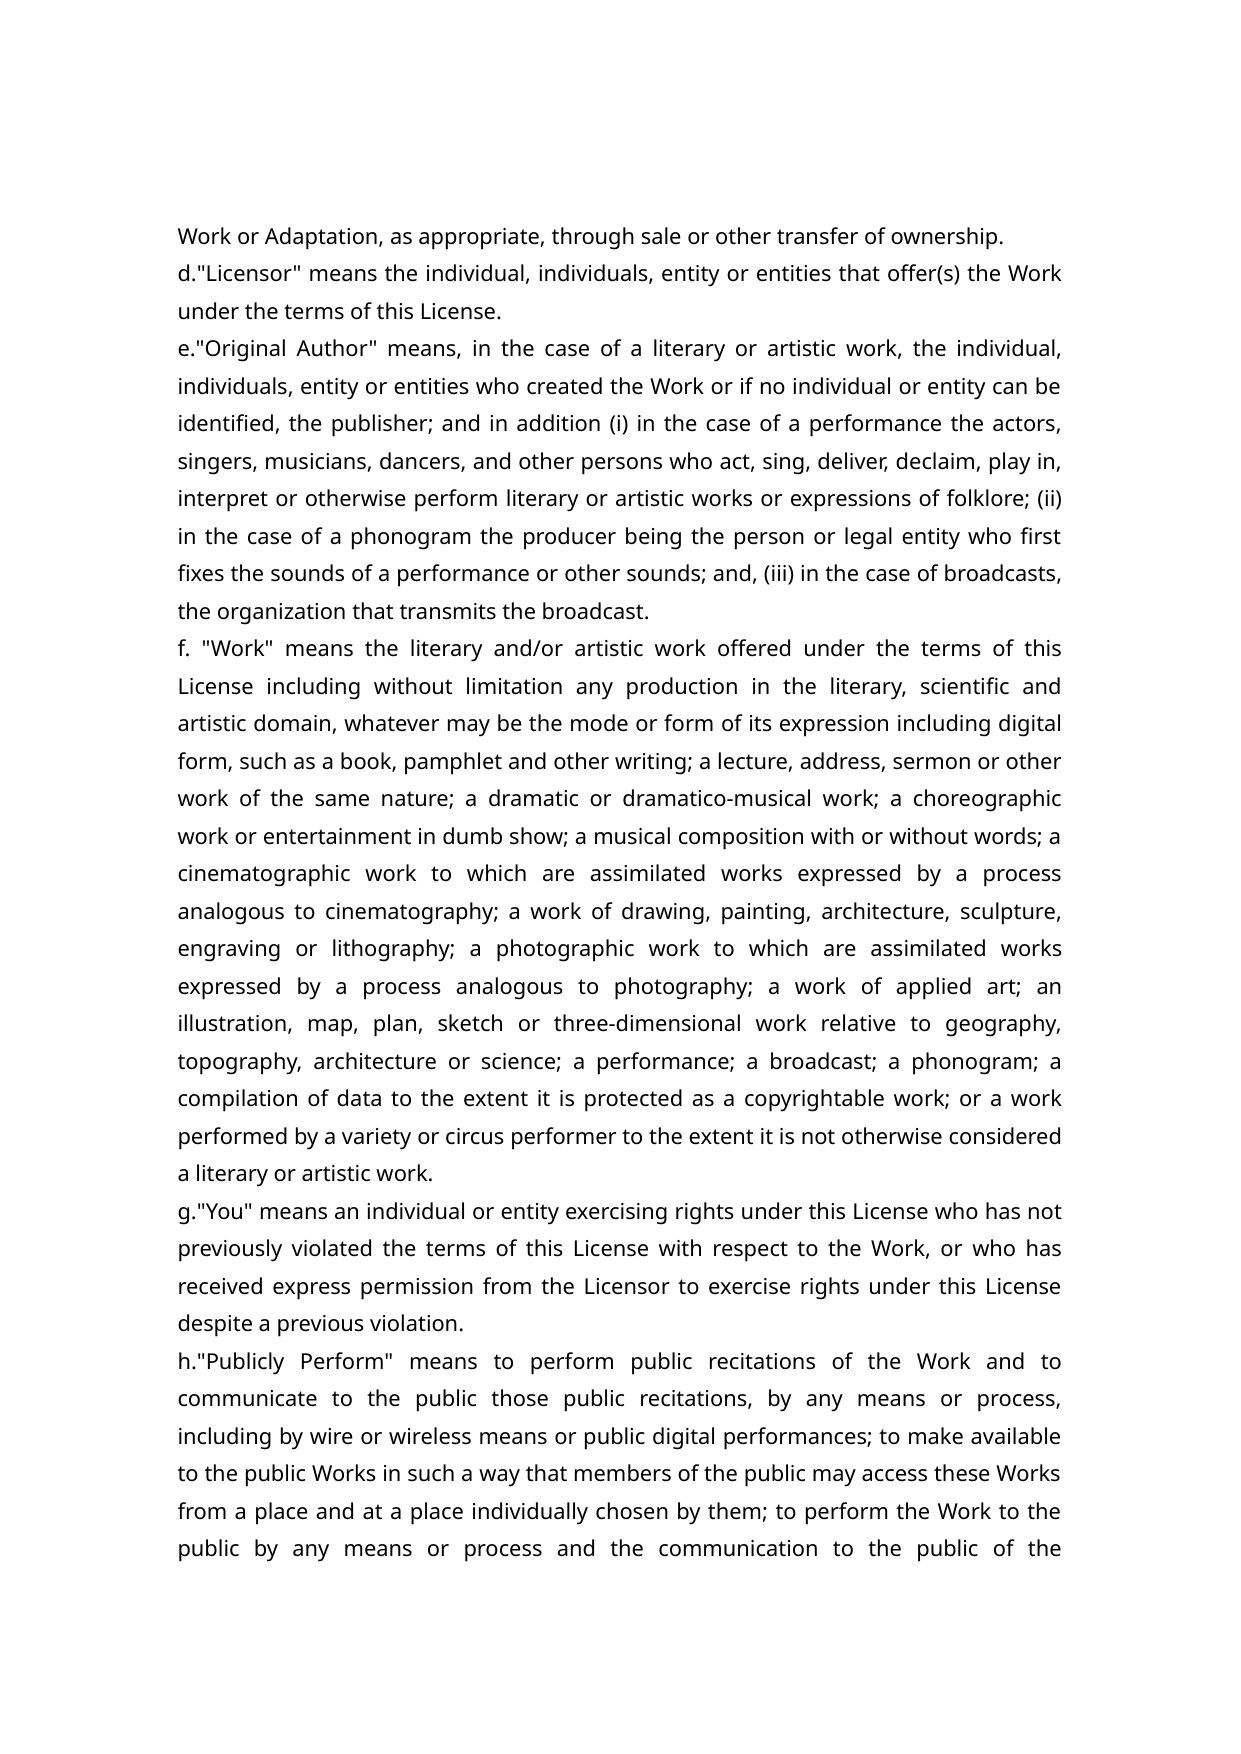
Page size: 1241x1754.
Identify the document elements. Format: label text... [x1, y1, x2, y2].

text f. "Work" means the literary and/or artistic work offered under the terms of this License including without limitation any production in the literary, scientific and artistic domain, whatever may be the mode or form of its expression including digital form, such as a book, pamphlet and other writing; a lecture, address, sermon or other work of the same nature; a dramatic or dramatico-musical work; a choreographic work or entertainment in dumb show; a musical composition with or without words; a cinematographic work to which are assimilated works expressed by a process analogous to cinematography; a work of drawing, painting, architecture, sculpture, engraving or lithography; a photographic work to which are assimilated works expressed by a process analogous to photography; a work of applied art; an illustration, map, plan, sketch or three-dimensional work relative to geography, topography, architecture or science; a performance; a broadcast; a phonogram; a compilation of data to the extent it is protected as a copyrightable work; or a work performed by a variety or circus performer to the extent it is not otherwise considered a literary or artistic work. [177, 629, 1063, 1192]
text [177, 1342, 1063, 1567]
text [177, 217, 1063, 254]
text e."Original Author" means, in the case of a literary or artistic work, the individual, individuals, entity or entities who created the Work or if no individual or entity can be identified, the publisher; and in addition (i) in the case of a performance the actors, singers, musicians, dancers, and other persons who act, sing, deliver, declaim, play in, interpret or otherwise perform literary or artistic works or expressions of folklore; (ii) in the case of a phonogram the producer being the person or legal entity who first fixes the sounds of a performance or other sounds; and, (iii) in the case of broadcasts, the organization that transmits the broadcast. [177, 329, 1063, 629]
text g."You" means an individual or entity exercising rights under this License who has not previously violated the terms of this License with respect to the Work, or who has received express permission from the Licensor to exercise rights under this License despite a previous violation. [177, 1192, 1063, 1342]
text d."Licensor" means the individual, individuals, entity or entities that offer(s) the Work under the terms of this License. [177, 254, 1063, 329]
